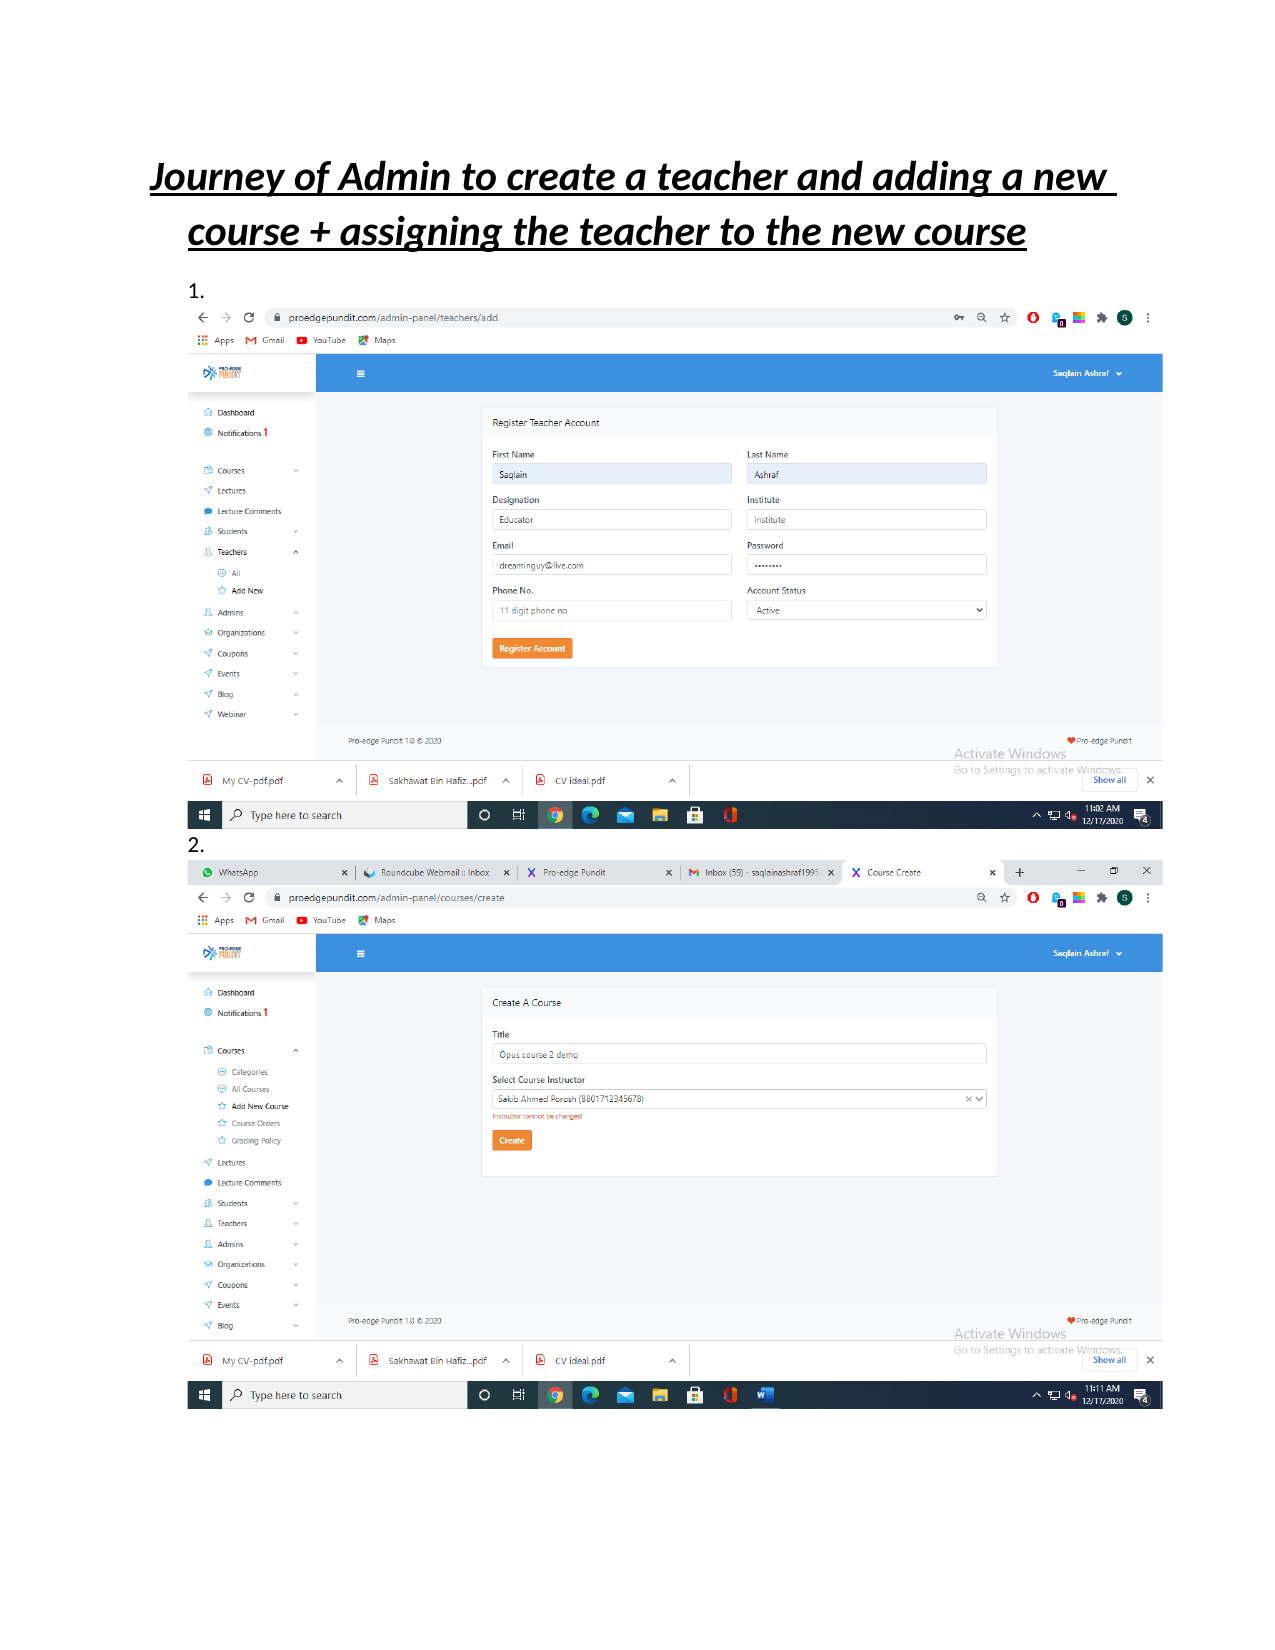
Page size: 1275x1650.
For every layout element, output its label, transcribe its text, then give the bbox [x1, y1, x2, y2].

picture [187, 860, 1163, 1409]
picture [187, 306, 1163, 829]
text Journey of Admin to create a teacher and adding a new course + assigning the teacher to the new course [150, 150, 1125, 256]
